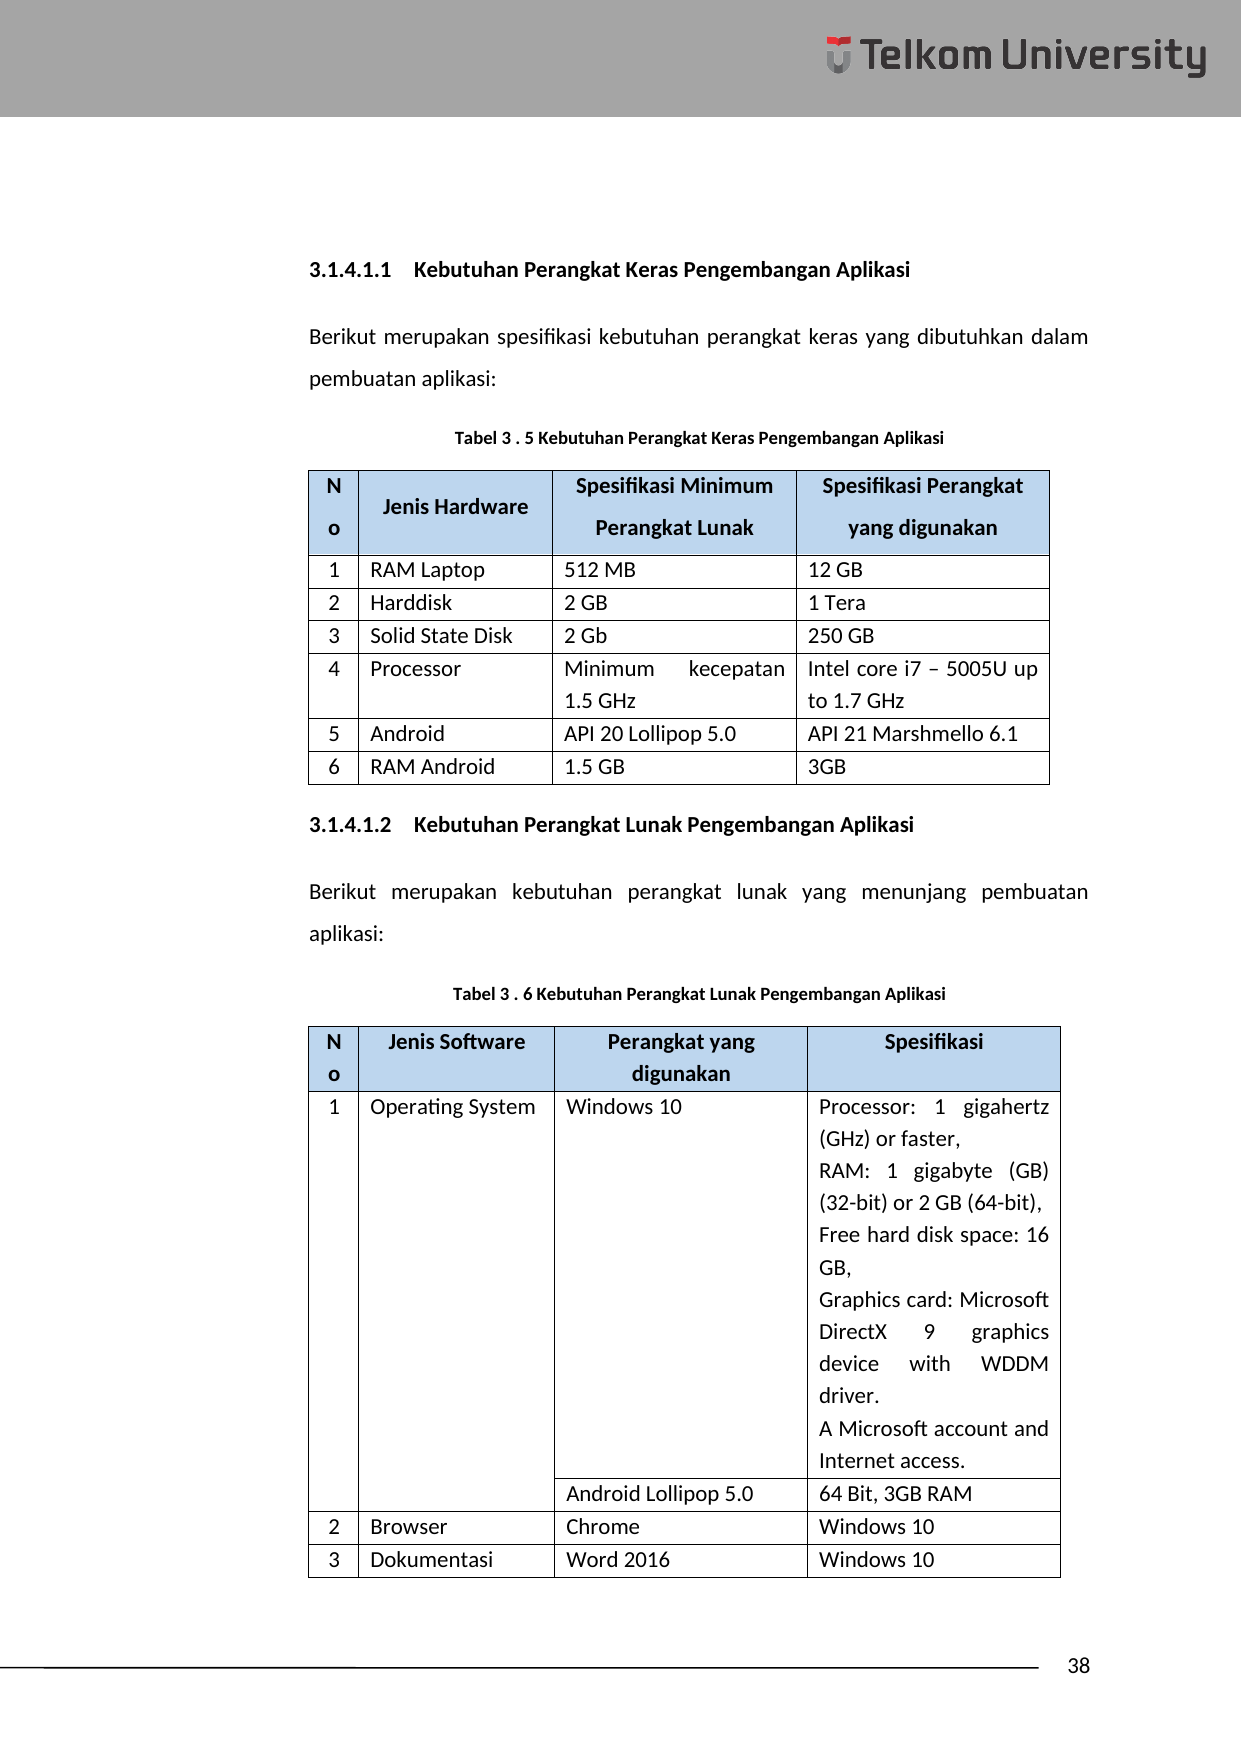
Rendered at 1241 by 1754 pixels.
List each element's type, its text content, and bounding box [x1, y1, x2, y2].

table_header Jenis Hardware [359, 471, 552, 554]
table_header Jenis Software [359, 1027, 554, 1091]
text Tabel 3 . 6 Kebutuhan Perangkat Lunak Pengembangan Aplikasi [309, 982, 1090, 1005]
subtitle Kebutuhan Perangkat Lunak Pengembangan Aplikasi [309, 810, 1090, 838]
table_cell Intel core i7 – 5005U up to 1.7 GHz [797, 654, 1049, 718]
table_cell Windows 10 [555, 1092, 807, 1478]
table_cell Chrome [555, 1512, 807, 1544]
table_header No [309, 1027, 358, 1091]
table_cell 1.5 GB [553, 752, 796, 784]
table_cell 1 [309, 556, 358, 587]
table_cell 6 [309, 752, 358, 784]
table_cell 2 [309, 1512, 358, 1544]
table_cell 3GB [797, 752, 1049, 784]
text Tabel 3 . 5 Kebutuhan Perangkat Keras Pengembangan Aplikasi [309, 427, 1090, 449]
table_header Perangkat yang digunakan [555, 1027, 807, 1091]
table_header No [309, 471, 358, 554]
table_cell Windows 10 [808, 1512, 1060, 1544]
table_cell 2 Gb [553, 621, 796, 653]
table_cell 5 [309, 719, 358, 751]
table_cell Operating System [359, 1092, 554, 1511]
picture [827, 36, 1206, 78]
table_cell 2 GB [553, 589, 796, 620]
table_cell API 20 Lollipop 5.0 [553, 719, 796, 751]
table_cell Android Lollipop 5.0 [555, 1479, 807, 1511]
text Berikut merupakan kebutuhan perangkat lunak yang menunjang pembuatan aplikasi: [309, 877, 1090, 947]
table_cell Windows 10 [808, 1545, 1060, 1577]
table_cell Dokumentasi [359, 1545, 554, 1577]
table_cell 3 [309, 1545, 358, 1577]
table_cell 64 Bit, 3GB RAM [808, 1479, 1060, 1511]
table_cell Harddisk [359, 589, 552, 620]
table_cell Solid State Disk [359, 621, 552, 653]
table_cell Processor [359, 654, 552, 718]
table_cell Word 2016 [555, 1545, 807, 1577]
table_cell Android [359, 719, 552, 751]
table_cell Processor: 1 gigahertz (GHz) or faster, RAM: 1 gigabyte (GB) (32-bit) or 2 GB (64-bit), Free hard disk space: 16 GB, Graphics card: Microsoft DirectX 9 graphics device with WDDM driver. A Microsoft account and Internet access. [808, 1092, 1060, 1478]
table_cell API 21 Marshmello 6.1 [797, 719, 1049, 751]
table_cell 12 GB [797, 556, 1049, 587]
table_cell 4 [309, 654, 358, 718]
table_cell 1 [309, 1092, 358, 1511]
table_cell RAM Android [359, 752, 552, 784]
text Berikut merupakan spesifikasi kebutuhan perangkat keras yang dibutuhkan dalam pembuatan aplikasi: [309, 322, 1090, 392]
table_header Spesifikasi Perangkat yang digunakan [797, 471, 1049, 554]
table_cell 3 [309, 621, 358, 653]
table_cell RAM Laptop‍ [359, 556, 552, 587]
table_cell Browser [359, 1512, 554, 1544]
table_cell 250 GB [797, 621, 1049, 653]
table_cell 512 MB [553, 556, 796, 587]
table_cell 1 Tera [797, 589, 1049, 620]
table_header Spesifikasi [808, 1027, 1060, 1091]
table_header Spesifikasi Minimum Perangkat Lunak [553, 471, 796, 554]
subtitle Kebutuhan Perangkat Keras Pengembangan Aplikasi [309, 255, 1090, 283]
table_cell Minimum kecepatan 1.5 GHz [553, 654, 796, 718]
table_cell 2 [309, 589, 358, 620]
